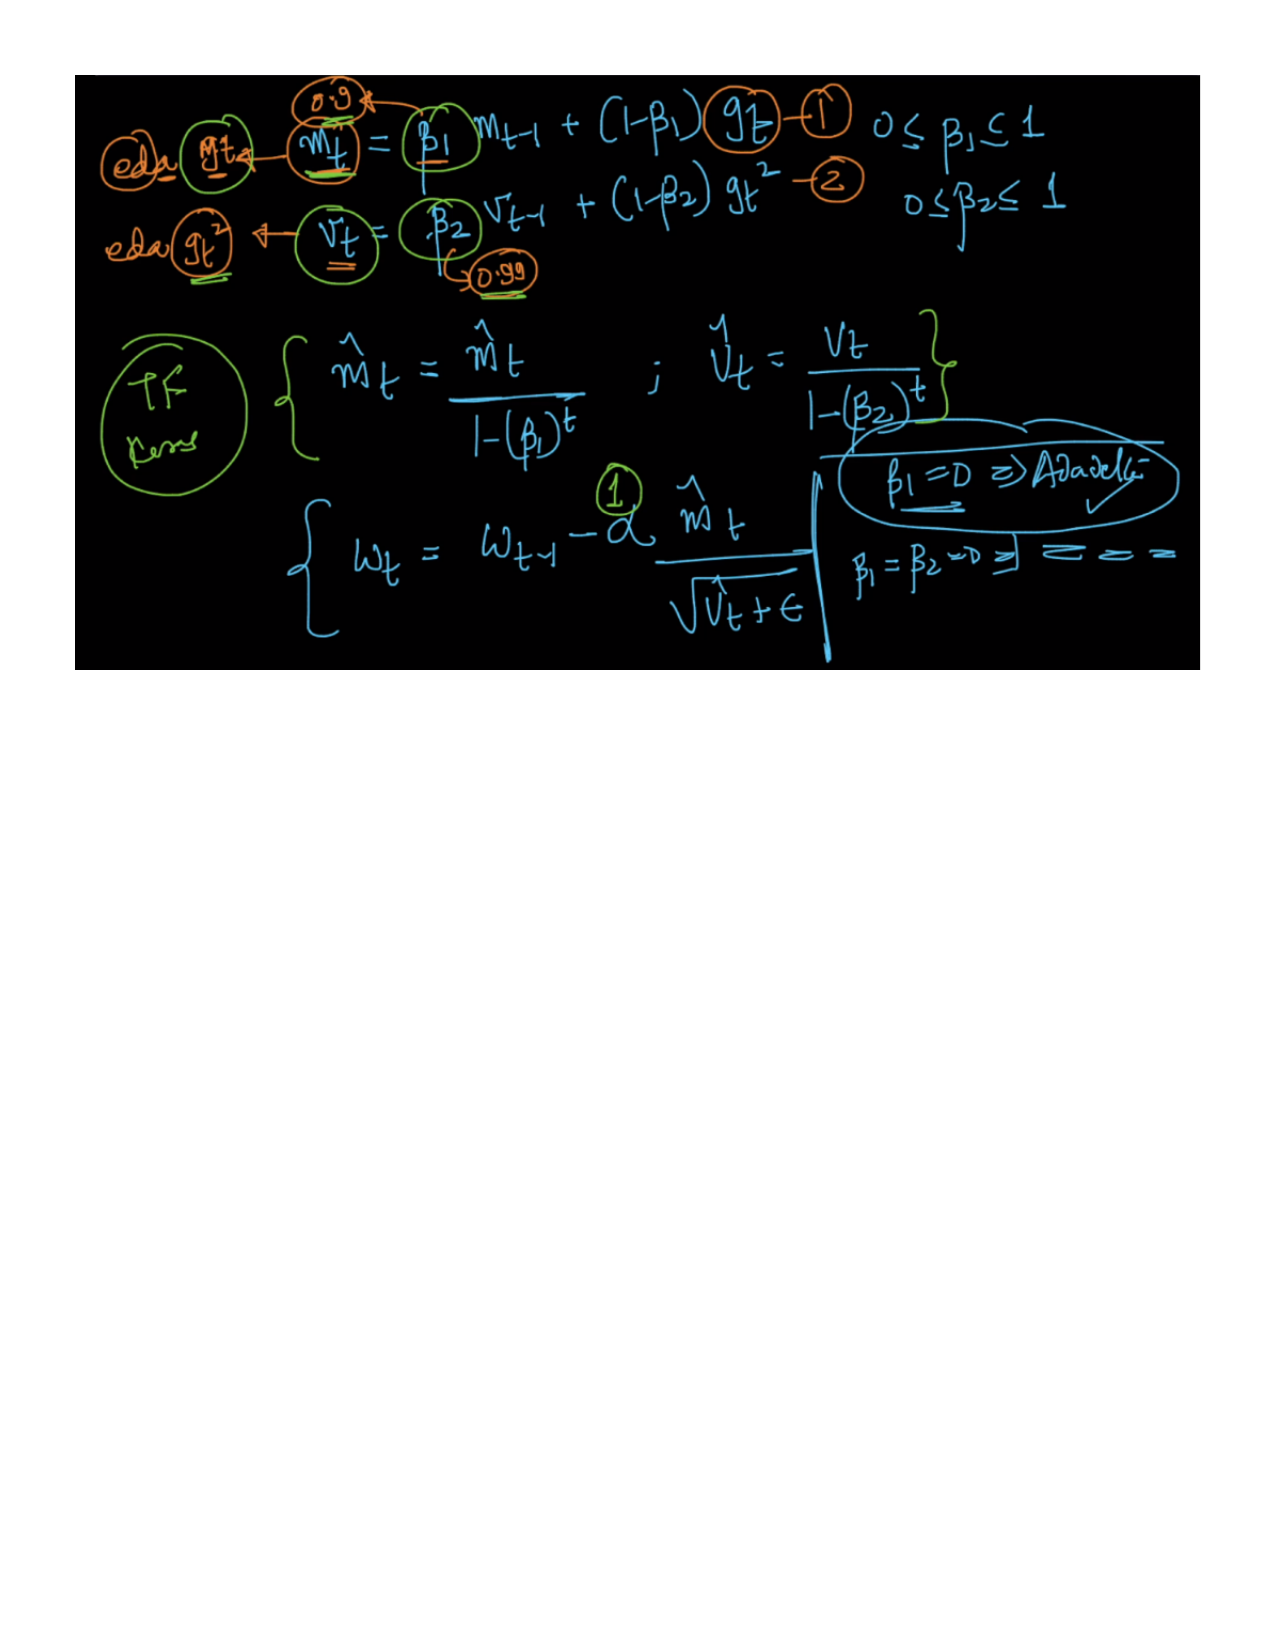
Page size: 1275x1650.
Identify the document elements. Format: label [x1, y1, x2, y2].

picture [75, 75, 1200, 670]
